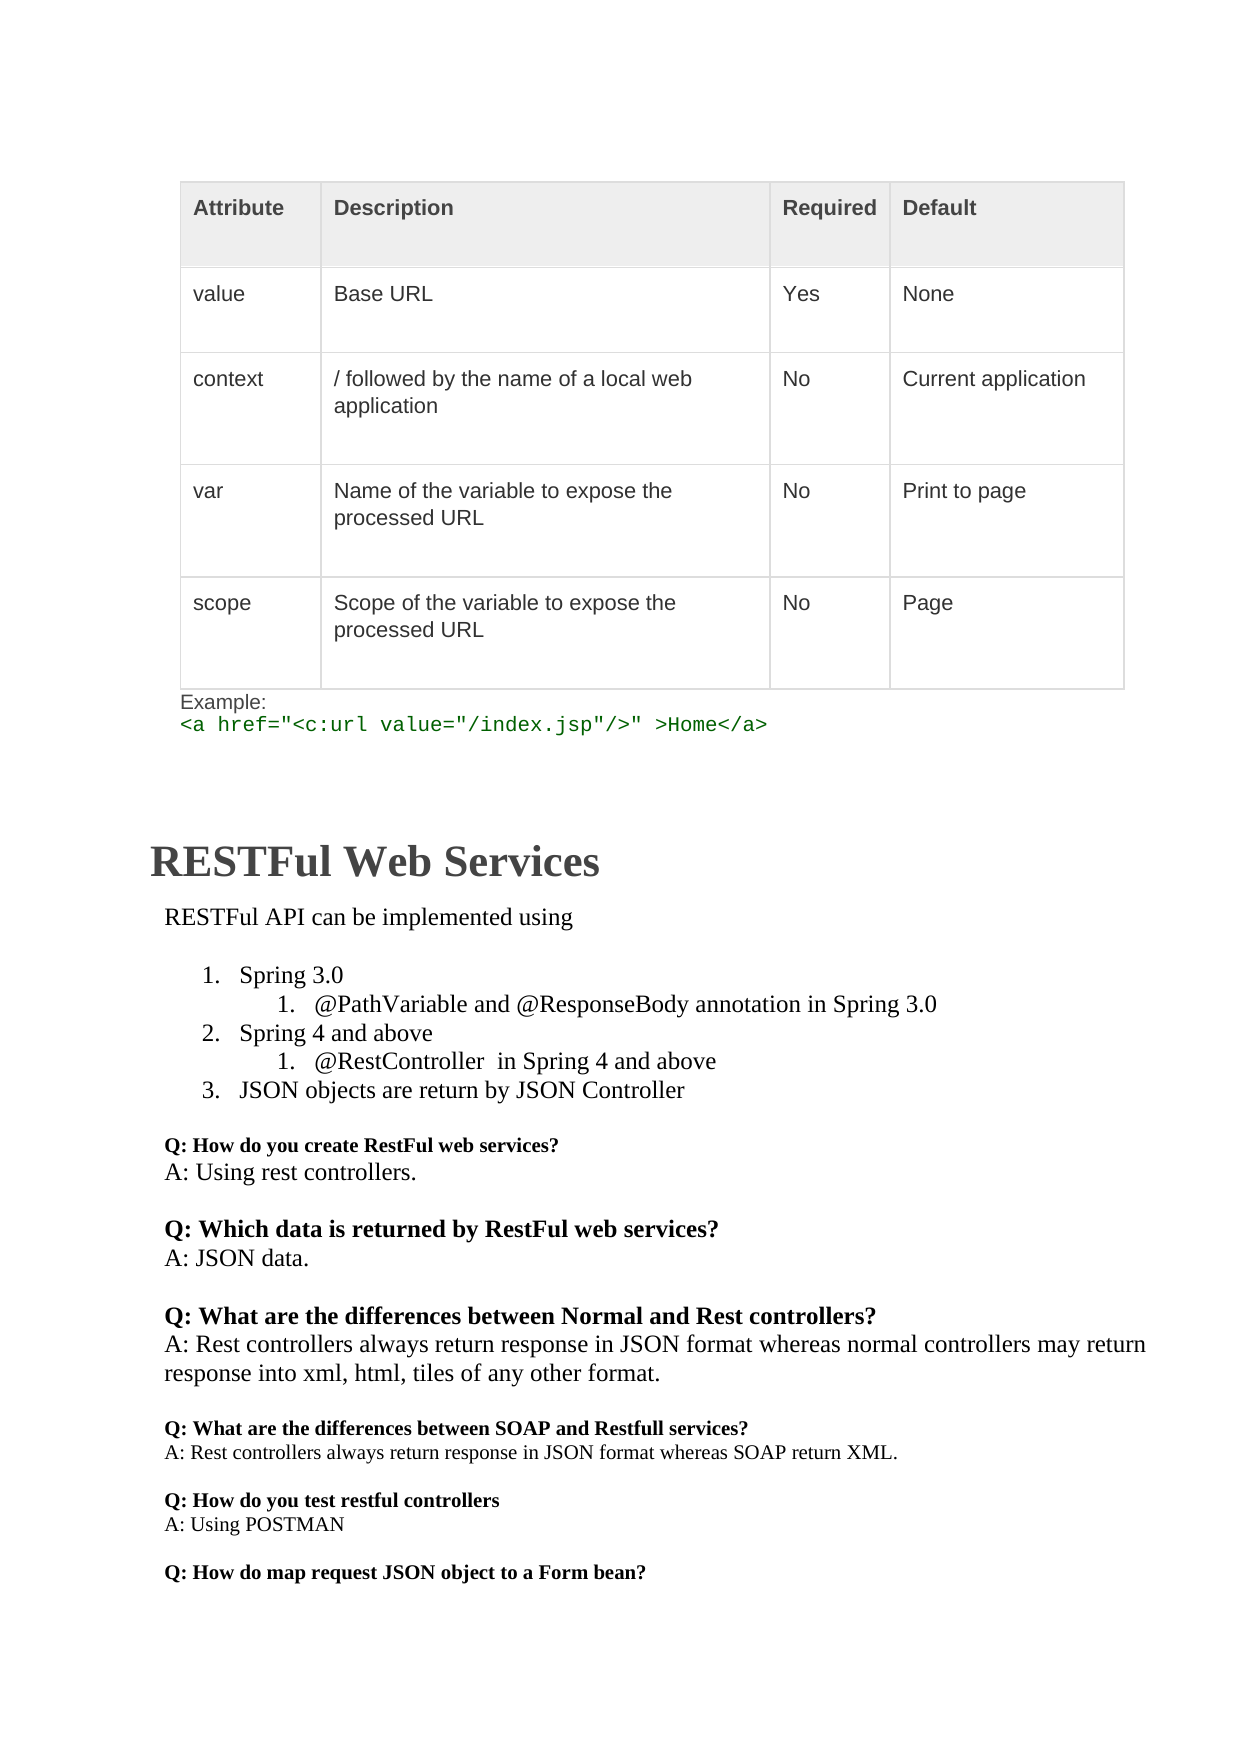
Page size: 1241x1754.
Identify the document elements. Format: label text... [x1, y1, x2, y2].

text RESTFul Web Services [150, 835, 1090, 887]
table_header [149, 150, 1240, 835]
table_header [149, 887, 1240, 1600]
